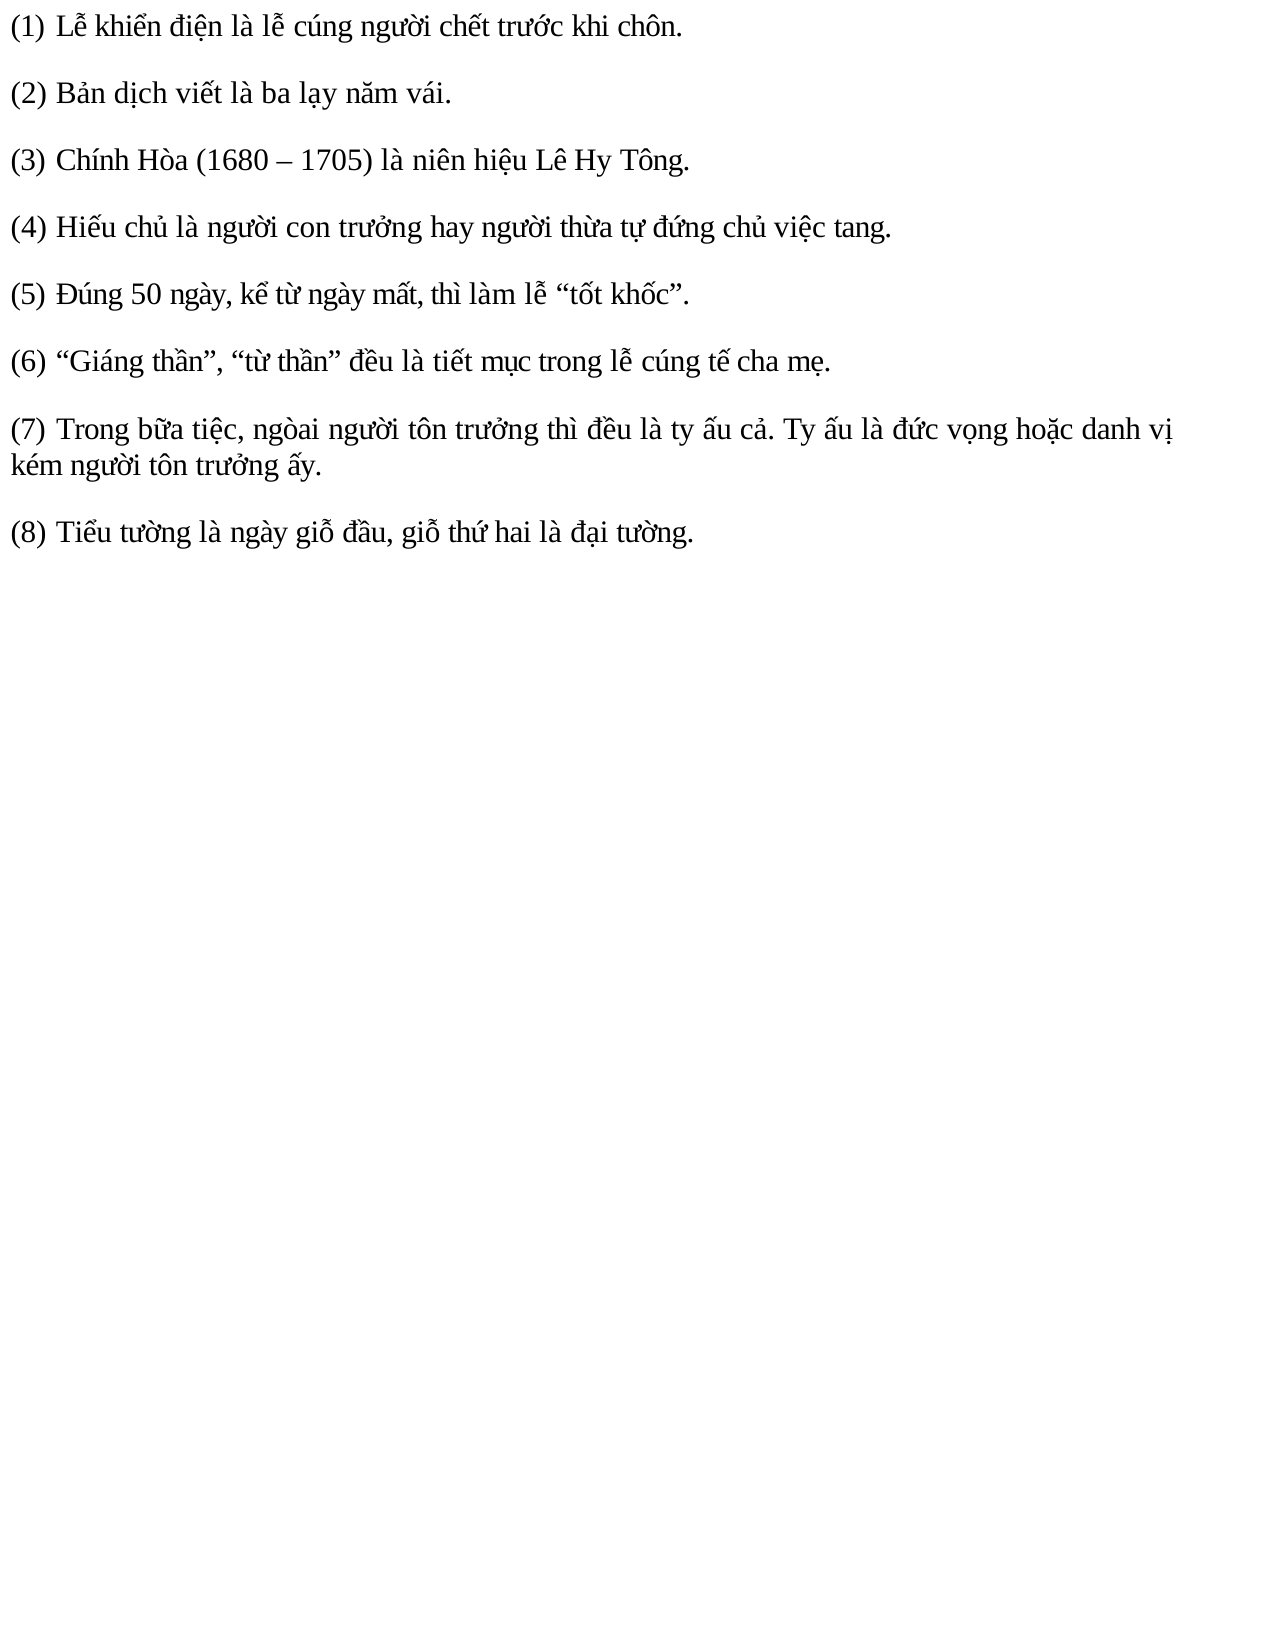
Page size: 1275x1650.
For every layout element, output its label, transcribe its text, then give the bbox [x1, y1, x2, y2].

list Bản dịch viết là ba lạy năm vái. [10, 74, 1275, 110]
list Trong bữa tiệc, ngòai người tôn trưởng thì đều là ty ấu cả. Ty ấu là đức vọng hoặc danh vị kém người tôn trưởng ấy. [10, 410, 1214, 482]
list “Giáng thần”, “từ thần” đều là tiết mục trong lễ cúng tế cha mẹ. [10, 343, 1275, 379]
list Đúng 50 ngày, kể từ ngày mất, thì làm lễ “tốt khốc”. [10, 276, 1275, 311]
list Lễ khiển điện là lễ cúng người chết trước khi chôn. [10, 7, 1275, 43]
list Chính Hòa (1680 – 1705) là niên hiệu Lê Hy Tông. [10, 141, 1275, 177]
list Tiểu tường là ngày giỗ đầu, giỗ thứ hai là đại tường. [10, 513, 1275, 549]
list Hiếu chủ là người con trưởng hay người thừa tự đứng chủ việc tang. [10, 208, 1275, 244]
